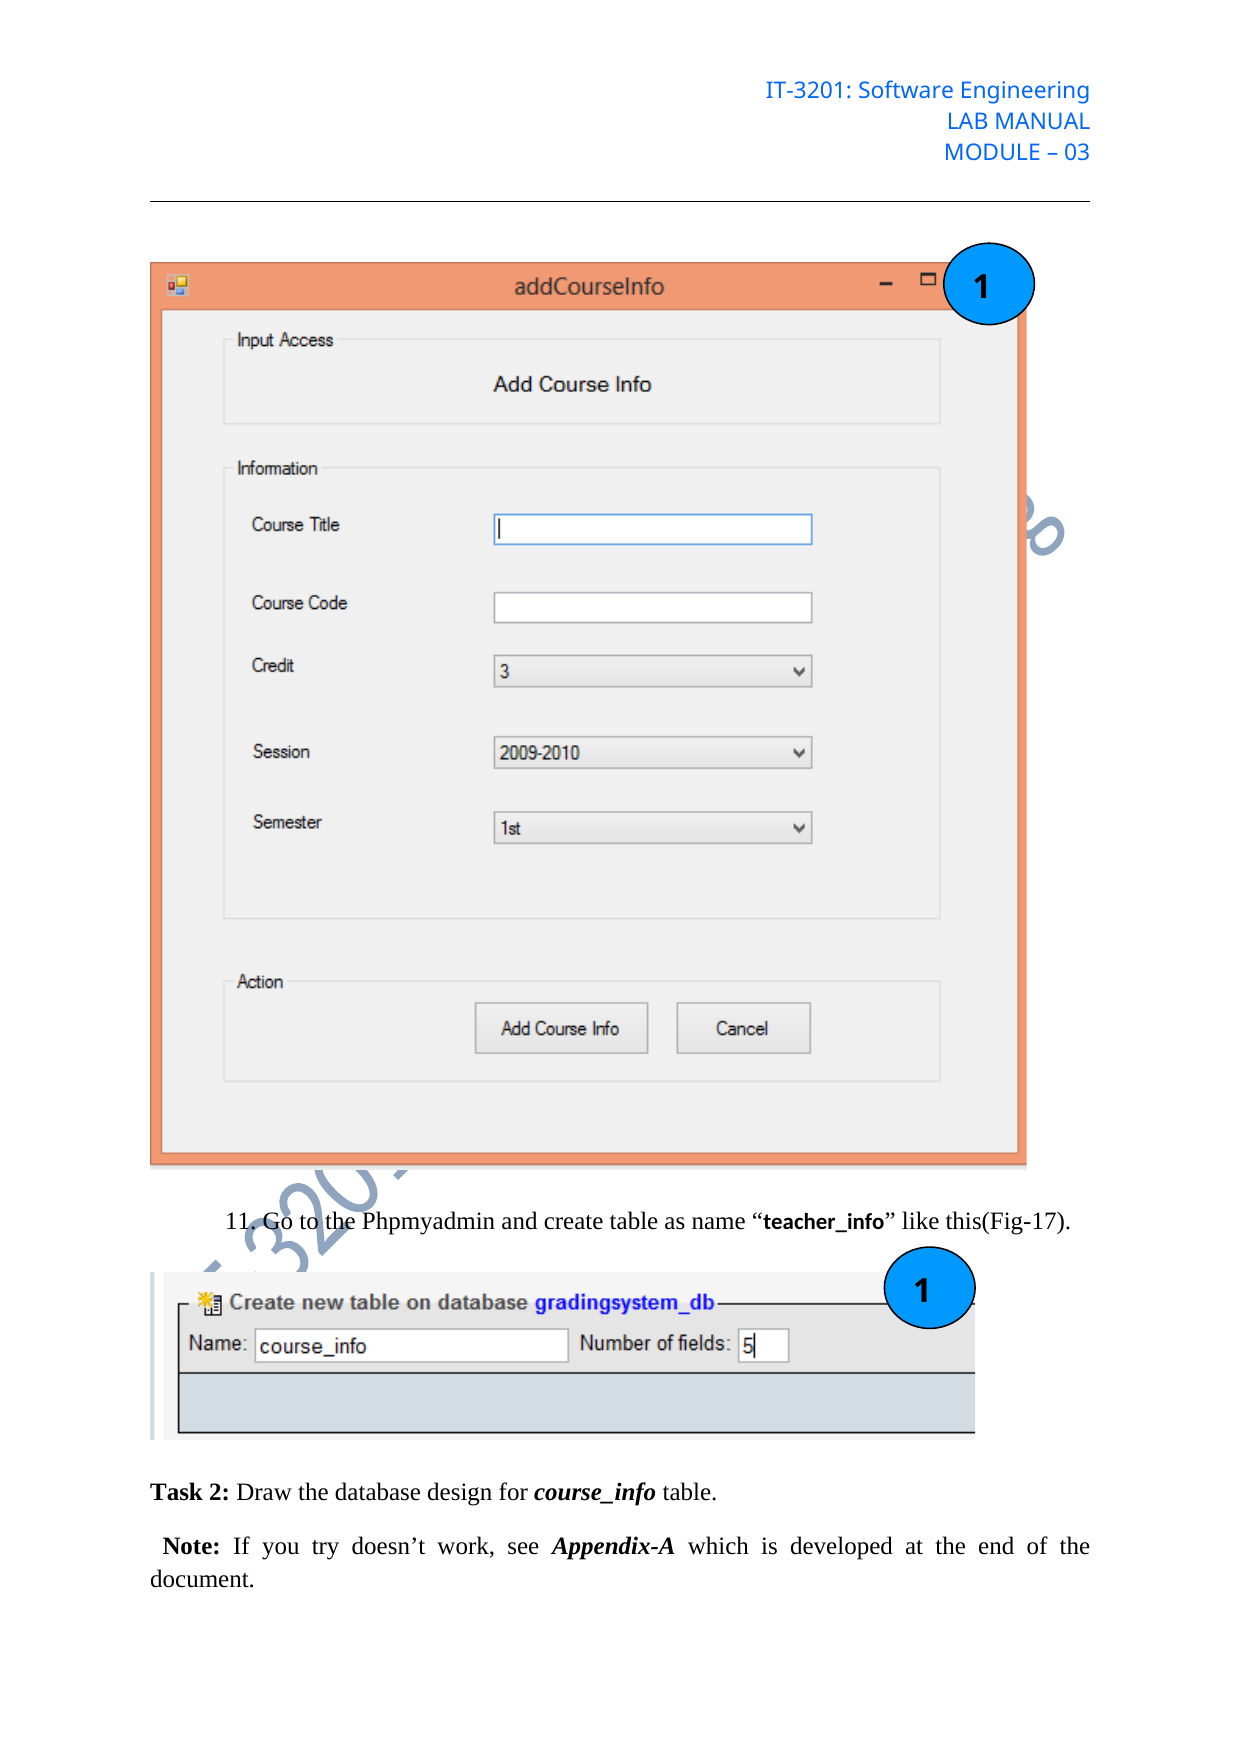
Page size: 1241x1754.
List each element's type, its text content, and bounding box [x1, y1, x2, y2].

picture [150, 262, 1027, 1170]
text Note: If you try doesn’t work, see Appendix-A which is developed at the end of the document. [150, 1531, 1090, 1593]
text Task 2: Draw the database design for course_info table. [150, 1477, 1090, 1506]
list Go to the Phpmyadmin and create table as name “teacher_info” like this(Fig-17). [225, 1206, 1090, 1236]
picture [150, 1272, 976, 1440]
